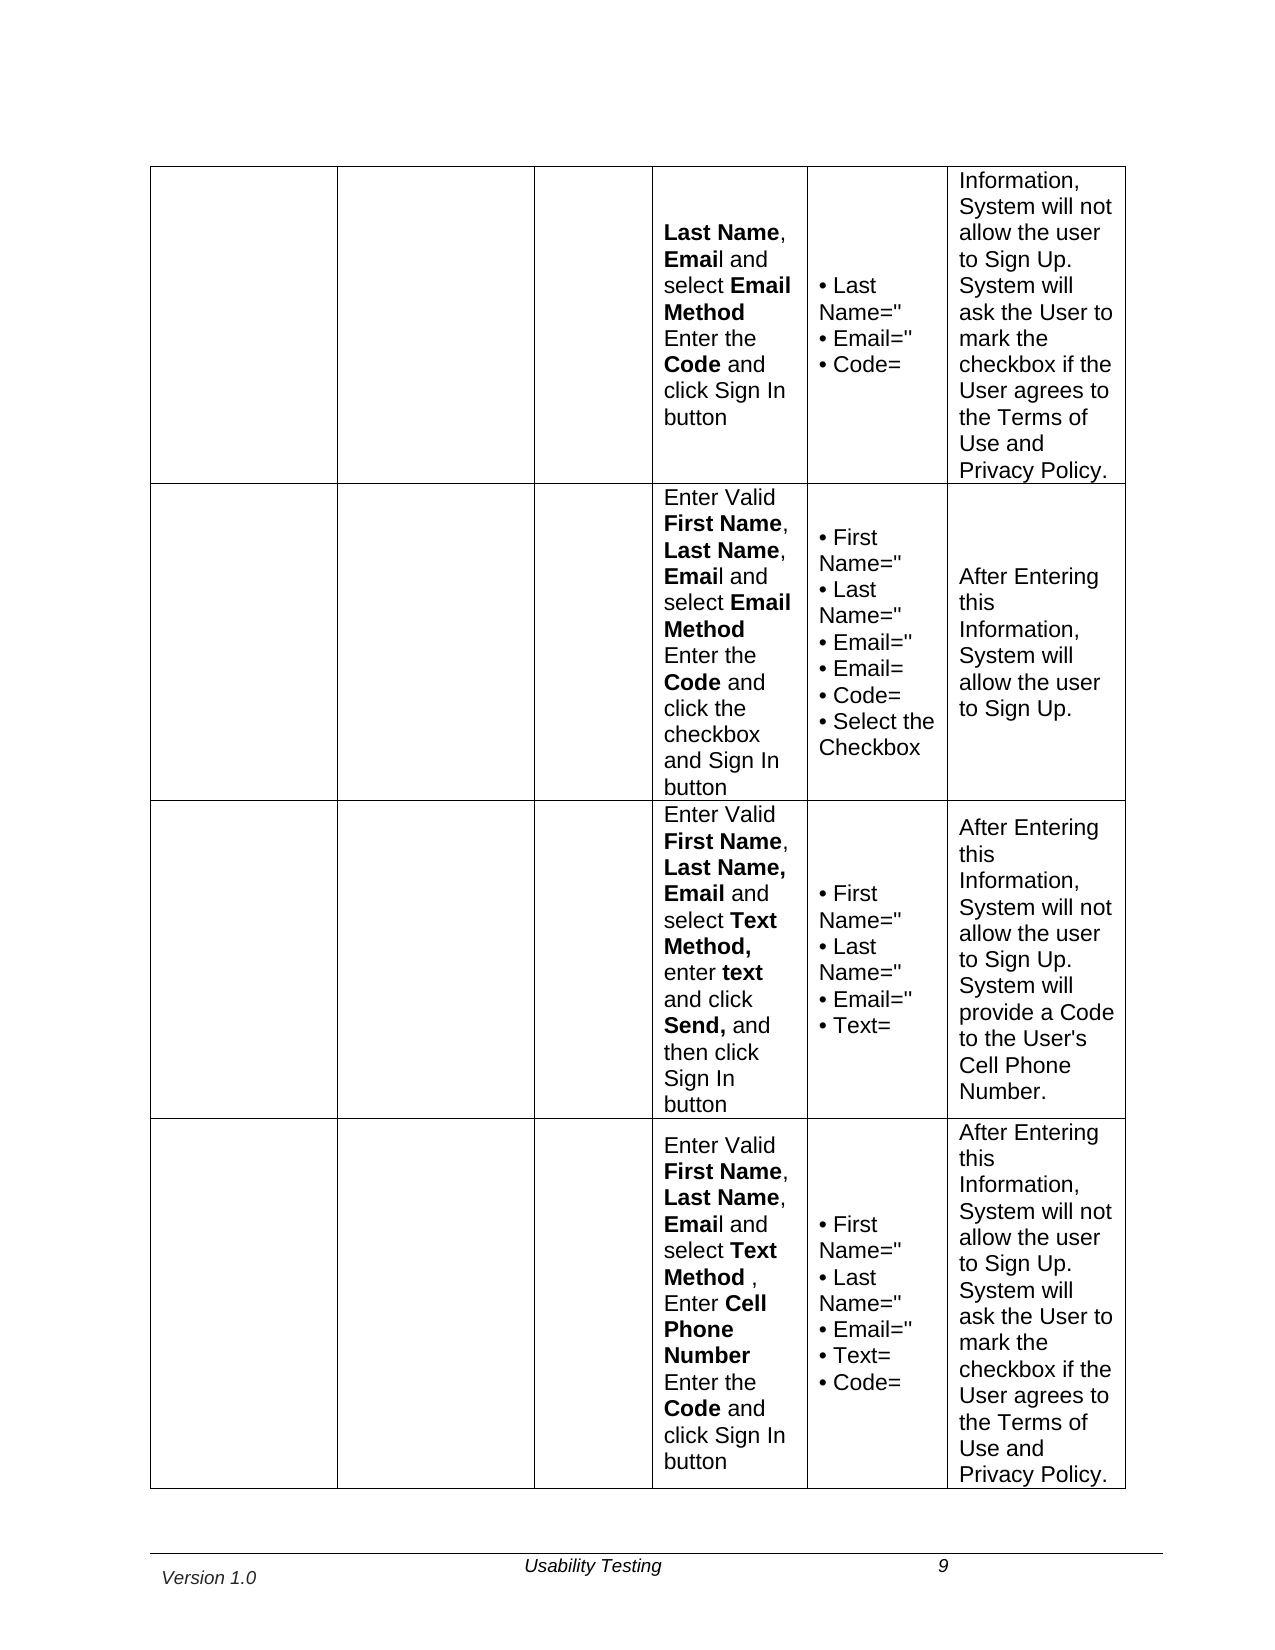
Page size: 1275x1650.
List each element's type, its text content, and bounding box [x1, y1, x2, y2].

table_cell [653, 167, 807, 483]
table_cell After Entering this Information, System will allow the user to Sign Up. [948, 484, 1125, 800]
table_cell Enter Valid First Name, Last Name, Email and select Email Method Enter the Code and click the checkbox and Sign In button [653, 484, 807, 800]
table_cell Enter Valid First Name, Last Name, Email and select Text Method, enter text and click Send, and then click Sign In button [653, 801, 807, 1117]
table_cell • First Name='' • Last Name='' • Email='' • Text= • Code= [808, 1119, 947, 1487]
table_cell [338, 1119, 534, 1487]
table_cell Enter Valid First Name, Last Name, Email and select Text Method , Enter Cell Phone Number Enter the Code and click Sign In button [653, 1119, 807, 1487]
table_cell After Entering this Information, System will not allow the user to Sign Up. System will provide a Code to the User's Cell Phone Number. [948, 801, 1125, 1117]
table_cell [808, 167, 947, 483]
table_cell [151, 484, 337, 800]
table_cell [535, 167, 652, 483]
table_cell • First Name='' • Last Name='' • Email='' • Text= [808, 801, 947, 1117]
table_cell [535, 801, 652, 1117]
table_cell • First Name='' • Last Name='' • Email='' • Email= • Code= • Select the Checkbox [808, 484, 947, 800]
table_cell [338, 167, 534, 483]
table_cell [151, 801, 337, 1117]
table_cell [151, 167, 337, 483]
table_cell [535, 484, 652, 800]
table_cell [338, 484, 534, 800]
table_cell [338, 801, 534, 1117]
table_cell [535, 1119, 652, 1487]
table_cell [151, 1119, 337, 1487]
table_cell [948, 167, 1125, 483]
